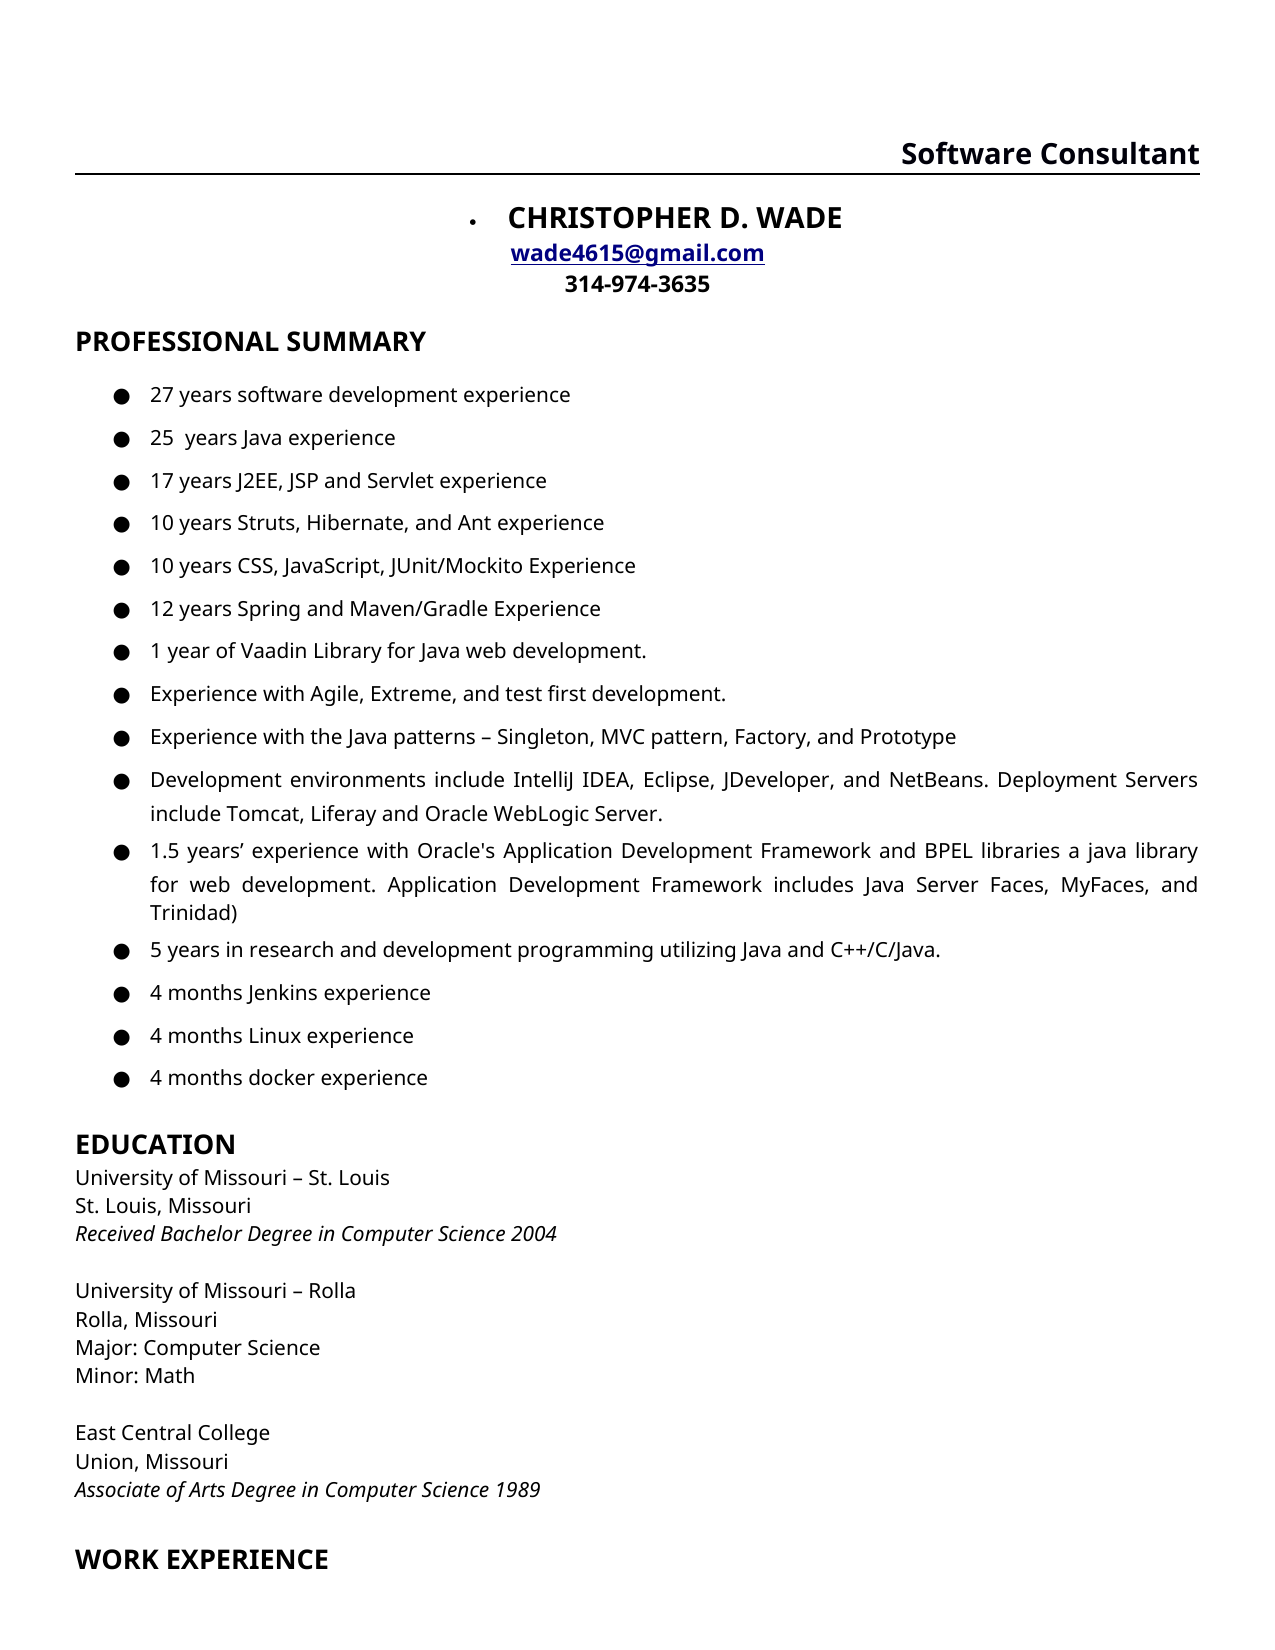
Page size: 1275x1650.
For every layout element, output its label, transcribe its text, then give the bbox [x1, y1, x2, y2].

list Development environments include IntelliJ IDEA, Eclipse, JDeveloper, and NetBeans. Deployment Servers include Tomcat, Liferay and Oracle WebLogic Server. [112, 756, 1200, 827]
text Union, Missouri [75, 1447, 1200, 1475]
text Received Bachelor Degree in Computer Science 2004 [75, 1219, 1200, 1248]
text University of Missouri – St. Louis [75, 1163, 1200, 1191]
list CHRISTOPHER D. WADE [112, 197, 1200, 237]
text Major: Computer Science [75, 1333, 1200, 1362]
text Minor: Math [75, 1362, 1200, 1390]
list 10 years Struts, Hibernate, and Ant experience [112, 500, 1200, 543]
list Experience with the Java patterns – Singleton, MVC pattern, Factory, and Prototype [112, 713, 1200, 756]
list 17 years J2EE, JSP and Servlet experience [112, 457, 1200, 500]
text Software Consultant [75, 133, 1200, 173]
text EDUCATION [75, 1126, 1200, 1163]
list 1 year of Vaadin Library for Java web development. [112, 628, 1200, 671]
list 1.5 years’ experience with Oracle's Application Development Framework and BPEL libraries a java library for web development. Application Development Framework includes Java Server Faces, MyFaces, and Trinidad) [112, 827, 1200, 927]
list 12 years Spring and Maven/Gradle Experience [112, 585, 1200, 628]
text Rolla, Missouri [75, 1305, 1200, 1333]
list 10 years CSS, JavaScript, JUnit/Mockito Experience [112, 543, 1200, 585]
list 4 months docker experience [112, 1055, 1200, 1098]
text University of Missouri – Rolla [75, 1276, 1200, 1305]
text St. Louis, Missouri [75, 1191, 1200, 1219]
text PROFESSIONAL SUMMARY [75, 322, 1200, 359]
list 4 months Linux experience [112, 1012, 1200, 1055]
list 25 years Java experience [112, 414, 1200, 457]
list 4 months Jenkins experience [112, 969, 1200, 1012]
list 5 years in research and development programming utilizing Java and C++/C/Java. [112, 927, 1200, 969]
text Associate of Arts Degree in Computer Science 1989 [75, 1475, 1200, 1504]
text WORK EXPERIENCE [75, 1541, 1200, 1578]
text 314-974-3635 [75, 268, 1200, 300]
text wade4615@gmail.com [75, 237, 1200, 268]
list 27 years software development experience [112, 372, 1200, 414]
text East Central College [75, 1418, 1200, 1447]
list Experience with Agile, Extreme, and test first development. [112, 671, 1200, 713]
